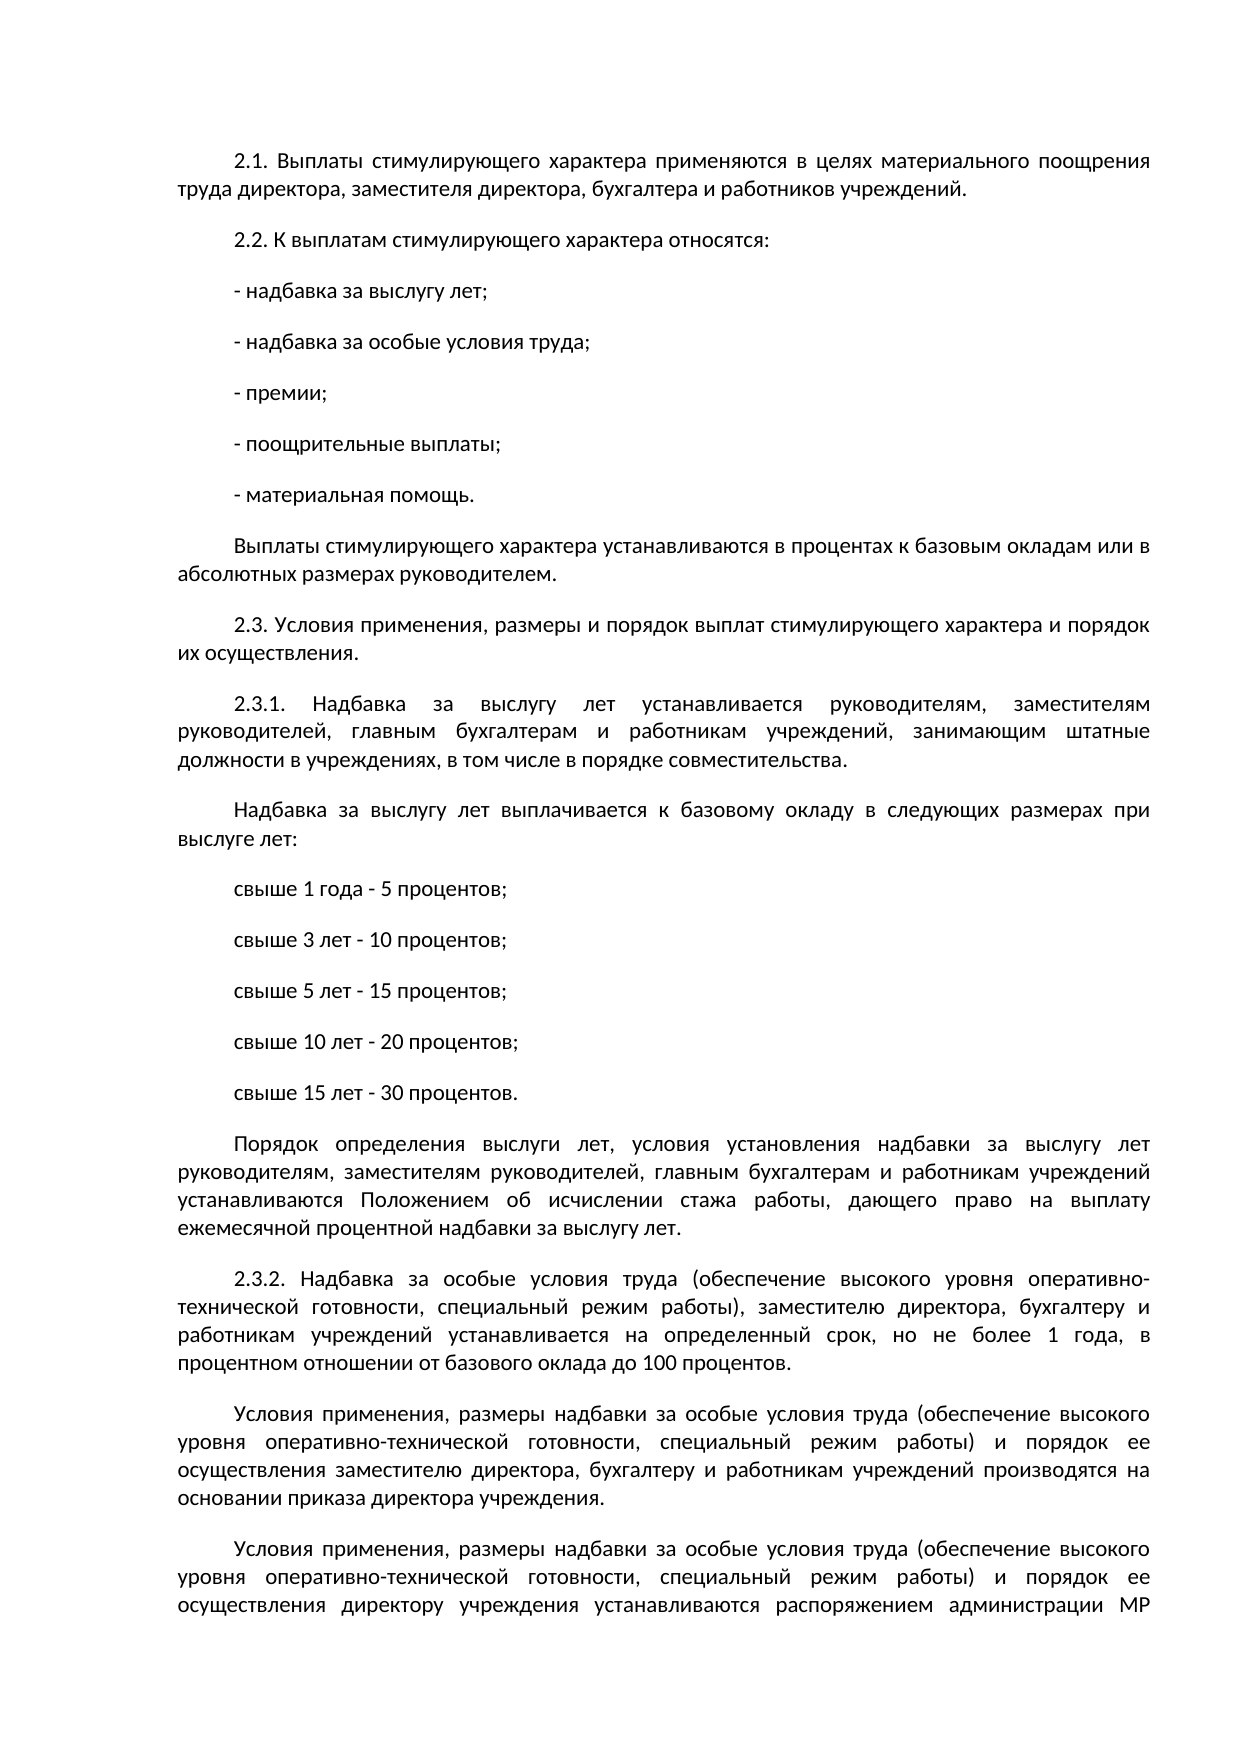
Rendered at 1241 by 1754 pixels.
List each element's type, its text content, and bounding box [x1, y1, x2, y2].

text - надбавка за выслугу лет; [177, 276, 1152, 304]
text Условия применения, размеры надбавки за особые условия труда (обеспечение высокого уровня оперативно-технической готовности, специальный режим работы) и порядок ее осуществления заместителю директора, бухгалтеру и работникам учреждений производятся на основании приказа директора учреждения. [177, 1399, 1152, 1511]
text свыше 5 лет - 15 процентов; [177, 976, 1152, 1004]
text Надбавка за выслугу лет выплачивается к базовому окладу в следующих размерах при выслуге лет: [177, 796, 1152, 852]
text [177, 1534, 1152, 1618]
text Порядок определения выслуги лет, условия установления надбавки за выслугу лет руководителям, заместителям руководителей, главным бухгалтерам и работникам учреждений устанавливаются Положением об исчислении стажа работы, дающего право на выплату ежемесячной процентной надбавки за выслугу лет. [177, 1129, 1152, 1241]
text Выплаты стимулирующего характера устанавливаются в процентах к базовым окладам или в абсолютных размерах руководителем. [177, 531, 1152, 587]
text - надбавка за особые условия труда; [177, 327, 1152, 355]
text - премии; [177, 378, 1152, 406]
text - поощрительные выплаты; [177, 429, 1152, 457]
text 2.2. К выплатам стимулирующего характера относятся: [177, 225, 1152, 253]
text свыше 10 лет - 20 процентов; [177, 1027, 1152, 1055]
text 2.3.1. Надбавка за выслугу лет устанавливается руководителям, заместителям руководителей, главным бухгалтерам и работникам учреждений, занимающим штатные должности в учреждениях, в том числе в порядке совместительства. [177, 689, 1152, 773]
text свыше 15 лет - 30 процентов. [177, 1078, 1152, 1106]
text свыше 3 лет - 10 процентов; [177, 926, 1152, 953]
text 2.1. Выплаты стимулирующего характера применяются в целях материального поощрения труда директора, заместителя директора, бухгалтера и работников учреждений. [177, 146, 1152, 202]
text 2.3. Условия применения, размеры и порядок выплат стимулирующего характера и порядок их осуществления. [177, 610, 1152, 666]
text свыше 1 года - 5 процентов; [177, 874, 1152, 903]
text - материальная помощь. [177, 480, 1152, 508]
text 2.3.2. Надбавка за особые условия труда (обеспечение высокого уровня оперативно-технической готовности, специальный режим работы), заместителю директора, бухгалтеру и работникам учреждений устанавливается на определенный срок, но не более 1 года, в процентном отношении от базового оклада до 100 процентов. [177, 1264, 1152, 1376]
